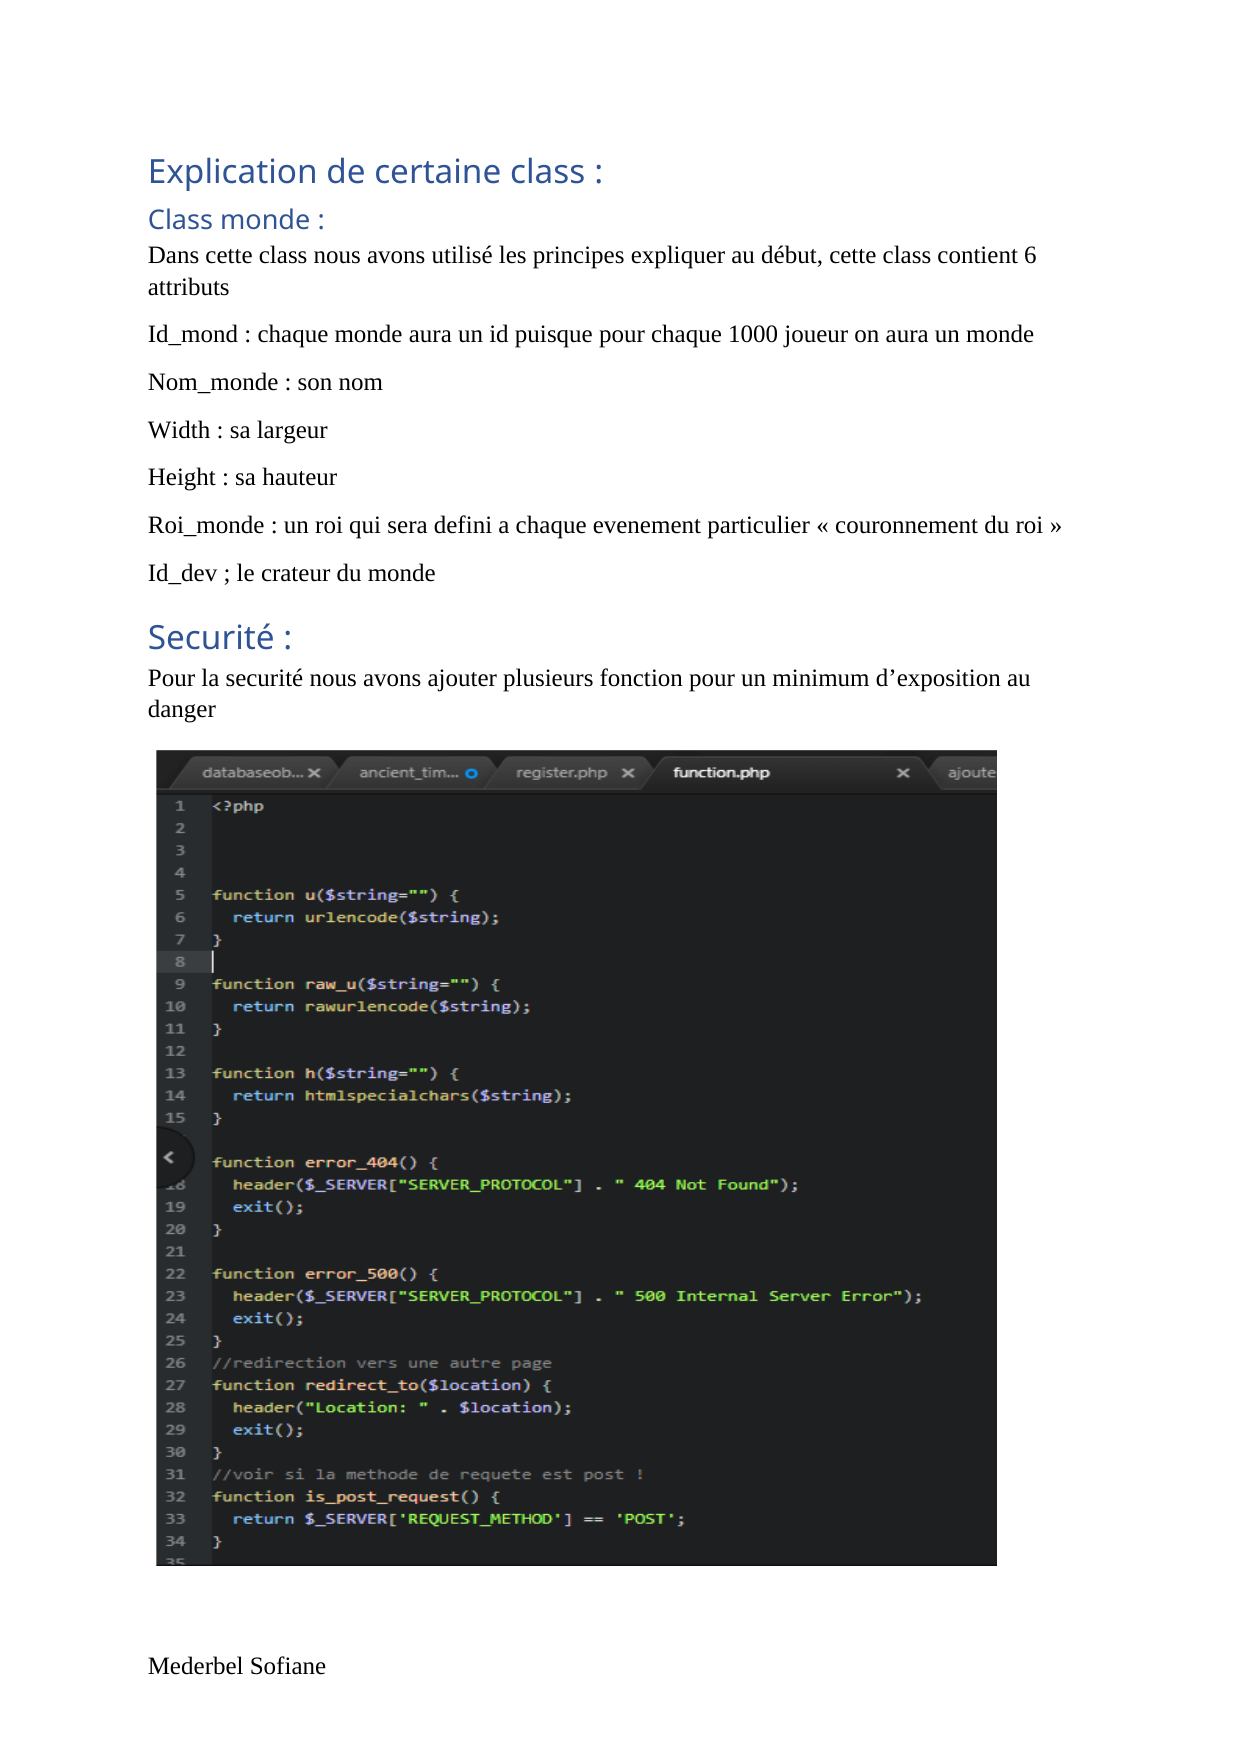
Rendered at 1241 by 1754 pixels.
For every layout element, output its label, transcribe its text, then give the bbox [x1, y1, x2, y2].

text Id_dev ; le crateur du monde [148, 558, 1093, 587]
picture [156, 750, 997, 1566]
text Nom_monde : son nom [148, 367, 1093, 396]
text Roi_monde : un roi qui sera defini a chaque evenement particulier « couronnement du roi » [148, 510, 1093, 539]
subtitle Securité : [148, 614, 1093, 659]
text Id_mond : chaque monde aura un id puisque pour chaque 1000 joueur on aura un monde [148, 319, 1093, 348]
text Pour la securité nous avons ajouter plusieurs fonction pour un minimum d’exposition au danger [148, 663, 1093, 723]
text Height : sa hauteur [148, 462, 1093, 491]
subtitle Explication de certaine class : [148, 148, 1093, 193]
subtitle Class monde : [148, 201, 1093, 238]
text Width : sa largeur [148, 415, 1093, 443]
text Dans cette class nous avons utilisé les principes expliquer au début, cette class contient 6 attributs [148, 241, 1093, 300]
